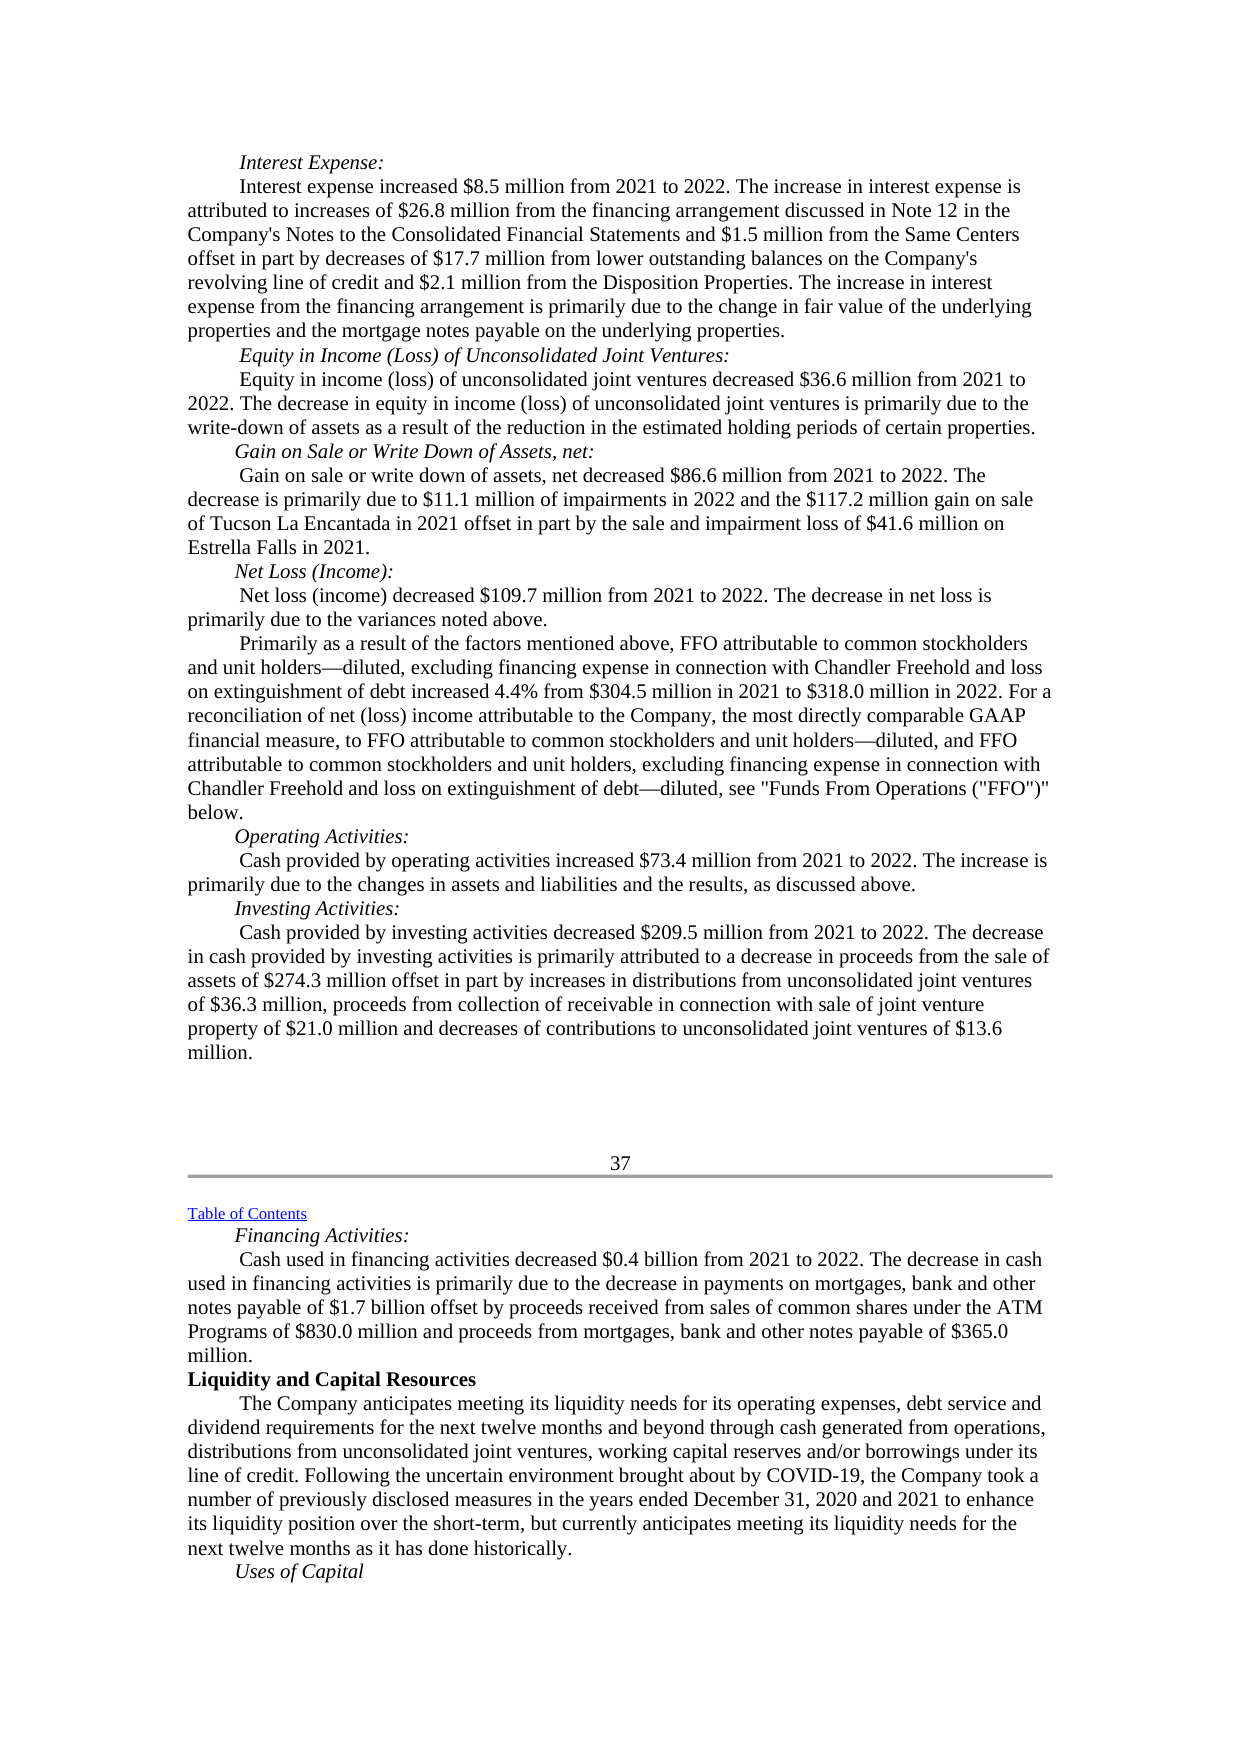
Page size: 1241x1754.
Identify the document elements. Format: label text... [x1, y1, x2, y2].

text Interest Expense: [187, 150, 1053, 174]
text Uses of Capital [187, 1559, 1053, 1583]
text Net loss (income) decreased $109.7 million from 2021 to 2022. The decrease in net loss is primarily due to the variances noted above. [187, 583, 1053, 631]
text Equity in income (loss) of unconsolidated joint ventures decreased $36.6 million from 2021 to 2022. The decrease in equity in income (loss) of unconsolidated joint ventures is primarily due to the write-down of assets as a result of the reduction in the estimated holding periods of certain properties. [187, 367, 1053, 439]
text Primarily as a result of the factors mentioned above, FFO attributable to common stockholders and unit holders—diluted, excluding financing expense in connection with Chandler Freehold and loss on extinguishment of debt increased 4.4% from $304.5 million in 2021 to $318.0 million in 2022. For a reconciliation of net (loss) income attributable to the Company, the most directly comparable GAAP financial measure, to FFO attributable to common stockholders and unit holders—diluted, and FFO attributable to common stockholders and unit holders, excluding financing expense in connection with Chandler Freehold and loss on extinguishment of debt—diluted, see "Funds From Operations ("FFO")" below. [187, 631, 1053, 824]
text The Company anticipates meeting its liquidity needs for its operating expenses, debt service and dividend requirements for the next twelve months and beyond through cash generated from operations, distributions from unconsolidated joint ventures, working capital reserves and/or borrowings under its line of credit. Following the uncertain environment brought about by COVID-19, the Company took a number of previously disclosed measures in the years ended December 31, 2020 and 2021 to enhance its liquidity position over the short-term, but currently anticipates meeting its liquidity needs for the next twelve months as it has done historically. [187, 1391, 1053, 1559]
text Gain on Sale or Write Down of Assets, net: [187, 439, 1053, 463]
text Equity in Income (Loss) of Unconsolidated Joint Ventures: [187, 342, 1053, 367]
text Net Loss (Income): [187, 559, 1053, 583]
text Gain on sale or write down of assets, net decreased $86.6 million from 2021 to 2022. The decrease is primarily due to $11.1 million of impairments in 2022 and the $117.2 million gain on sale of Tucson La Encantada in 2021 offset in part by the sale and impairment loss of $41.6 million on Estrella Falls in 2021. [187, 463, 1053, 559]
text Table of Contents [187, 1203, 1053, 1223]
text Cash provided by investing activities decreased $209.5 million from 2021 to 2022. The decrease in cash provided by investing activities is primarily attributed to a decrease in proceeds from the sale of assets of $274.3 million offset in part by increases in distributions from unconsolidated joint ventures of $36.3 million, proceeds from collection of receivable in connection with sale of joint venture property of $21.0 million and decreases of contributions to unconsolidated joint ventures of $13.6 million. [187, 920, 1053, 1064]
text Operating Activities: [187, 824, 1053, 848]
text 37 [187, 1151, 1053, 1174]
text Financing Activities: [187, 1223, 1053, 1247]
text Interest expense increased $8.5 million from 2021 to 2022. The increase in interest expense is attributed to increases of $26.8 million from the financing arrangement discussed in Note 12 in the Company's Notes to the Consolidated Financial Statements and $1.5 million from the Same Centers offset in part by decreases of $17.7 million from lower outstanding balances on the Company's revolving line of credit and $2.1 million from the Disposition Properties. The increase in interest expense from the financing arrangement is primarily due to the change in fair value of the underlying properties and the mortgage notes payable on the underlying properties. [187, 174, 1053, 342]
text Investing Activities: [187, 896, 1053, 920]
text Liquidity and Capital Resources [187, 1367, 1053, 1391]
text Cash used in financing activities decreased $0.4 billion from 2021 to 2022. The decrease in cash used in financing activities is primarily due to the decrease in payments on mortgages, bank and other notes payable of $1.7 billion offset by proceeds received from sales of common shares under the ATM Programs of $830.0 million and proceeds from mortgages, bank and other notes payable of $365.0 million. [187, 1247, 1053, 1367]
text Cash provided by operating activities increased $73.4 million from 2021 to 2022. The increase is primarily due to the changes in assets and liabilities and the results, as discussed above. [187, 848, 1053, 896]
